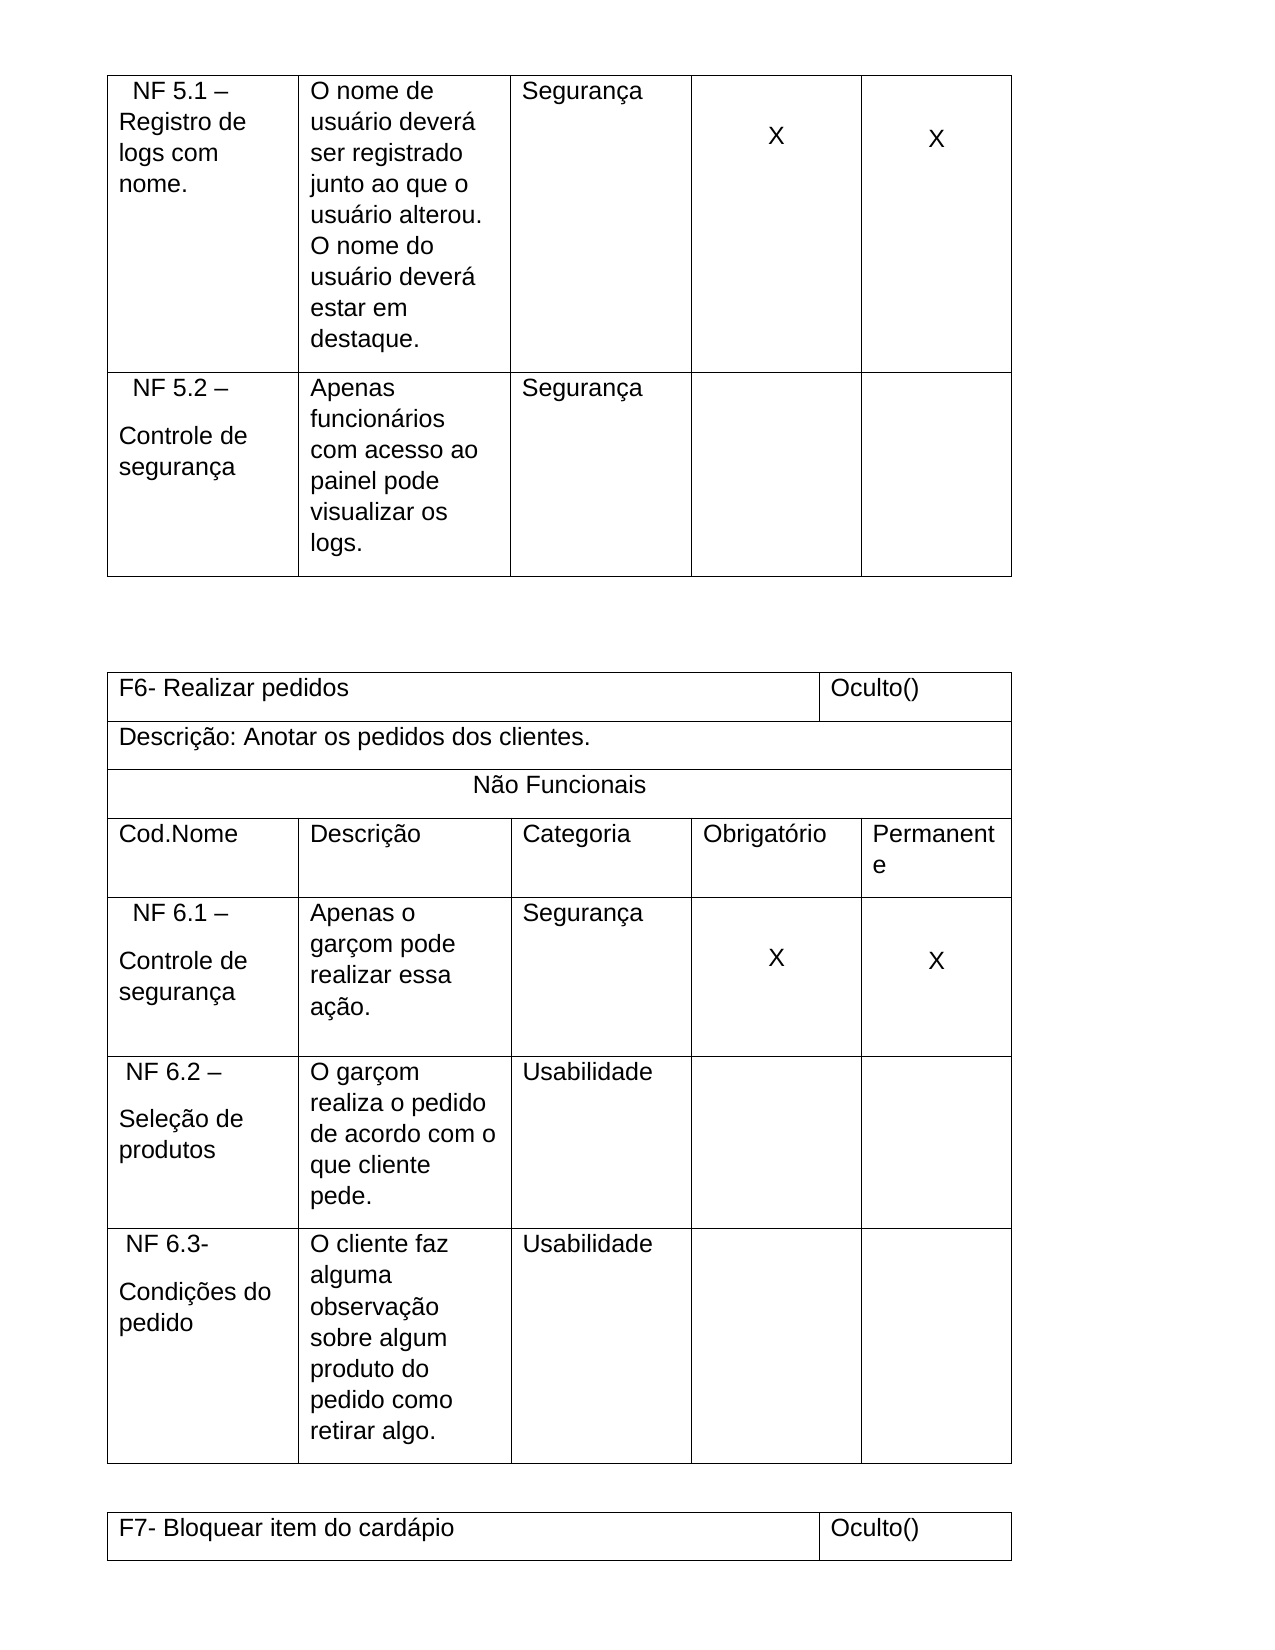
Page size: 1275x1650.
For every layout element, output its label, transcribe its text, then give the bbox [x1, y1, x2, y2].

table_cell Segurança [511, 76, 691, 372]
table_cell [862, 373, 1011, 576]
table_cell Não Funcionais [108, 770, 1011, 818]
table_cell Categoria [512, 819, 691, 897]
table_header F7- Bloquear item do cardápio [108, 1513, 819, 1560]
table_header Oculto() [820, 673, 1011, 721]
table_cell [862, 1229, 1011, 1463]
table_cell O nome de usuário deverá ser registrado junto ao que o usuário alterou. O nome do usuário deverá estar em destaque. [299, 76, 510, 372]
table_cell Obrigatório [692, 819, 861, 897]
table_cell Usabilidade [512, 1057, 691, 1228]
table_cell Descrição: Anotar os pedidos dos clientes. [108, 722, 1011, 769]
table_cell NF 5.1 – Registro de logs com nome. [108, 76, 298, 372]
table_cell NF 6.1 – Controle de segurança [108, 898, 298, 1056]
table_cell O garçom realiza o pedido de acordo com o que cliente pede. [299, 1057, 511, 1228]
table_cell X [862, 898, 1011, 1056]
table_cell X [692, 898, 861, 1056]
table_cell [862, 1057, 1011, 1228]
table_cell Usabilidade [512, 1229, 691, 1463]
table_cell [692, 1057, 861, 1228]
table_cell Segurança [511, 373, 691, 576]
table_cell Descrição [299, 819, 511, 897]
table_cell Segurança [512, 898, 691, 1056]
table_cell Apenas o garçom pode realizar essa ação. [299, 898, 511, 1056]
table_cell Apenas funcionários com acesso ao painel pode visualizar os logs. [299, 373, 510, 576]
table_cell NF 6.2 – Seleção de produtos [108, 1057, 298, 1228]
table_cell NF 6.3- Condições do pedido [108, 1229, 298, 1463]
table_cell Cod.Nome [108, 819, 298, 897]
table_cell Permanente [862, 819, 1011, 897]
table_cell X [862, 76, 1011, 372]
table_header F6- Realizar pedidos [108, 673, 819, 721]
table_cell [692, 373, 861, 576]
table_header Oculto() [820, 1513, 1011, 1560]
table_cell [692, 1229, 861, 1463]
table_cell X [692, 76, 861, 372]
table_cell O cliente faz alguma observação sobre algum produto do pedido como retirar algo. [299, 1229, 511, 1463]
table_cell NF 5.2 – Controle de segurança [108, 373, 298, 576]
